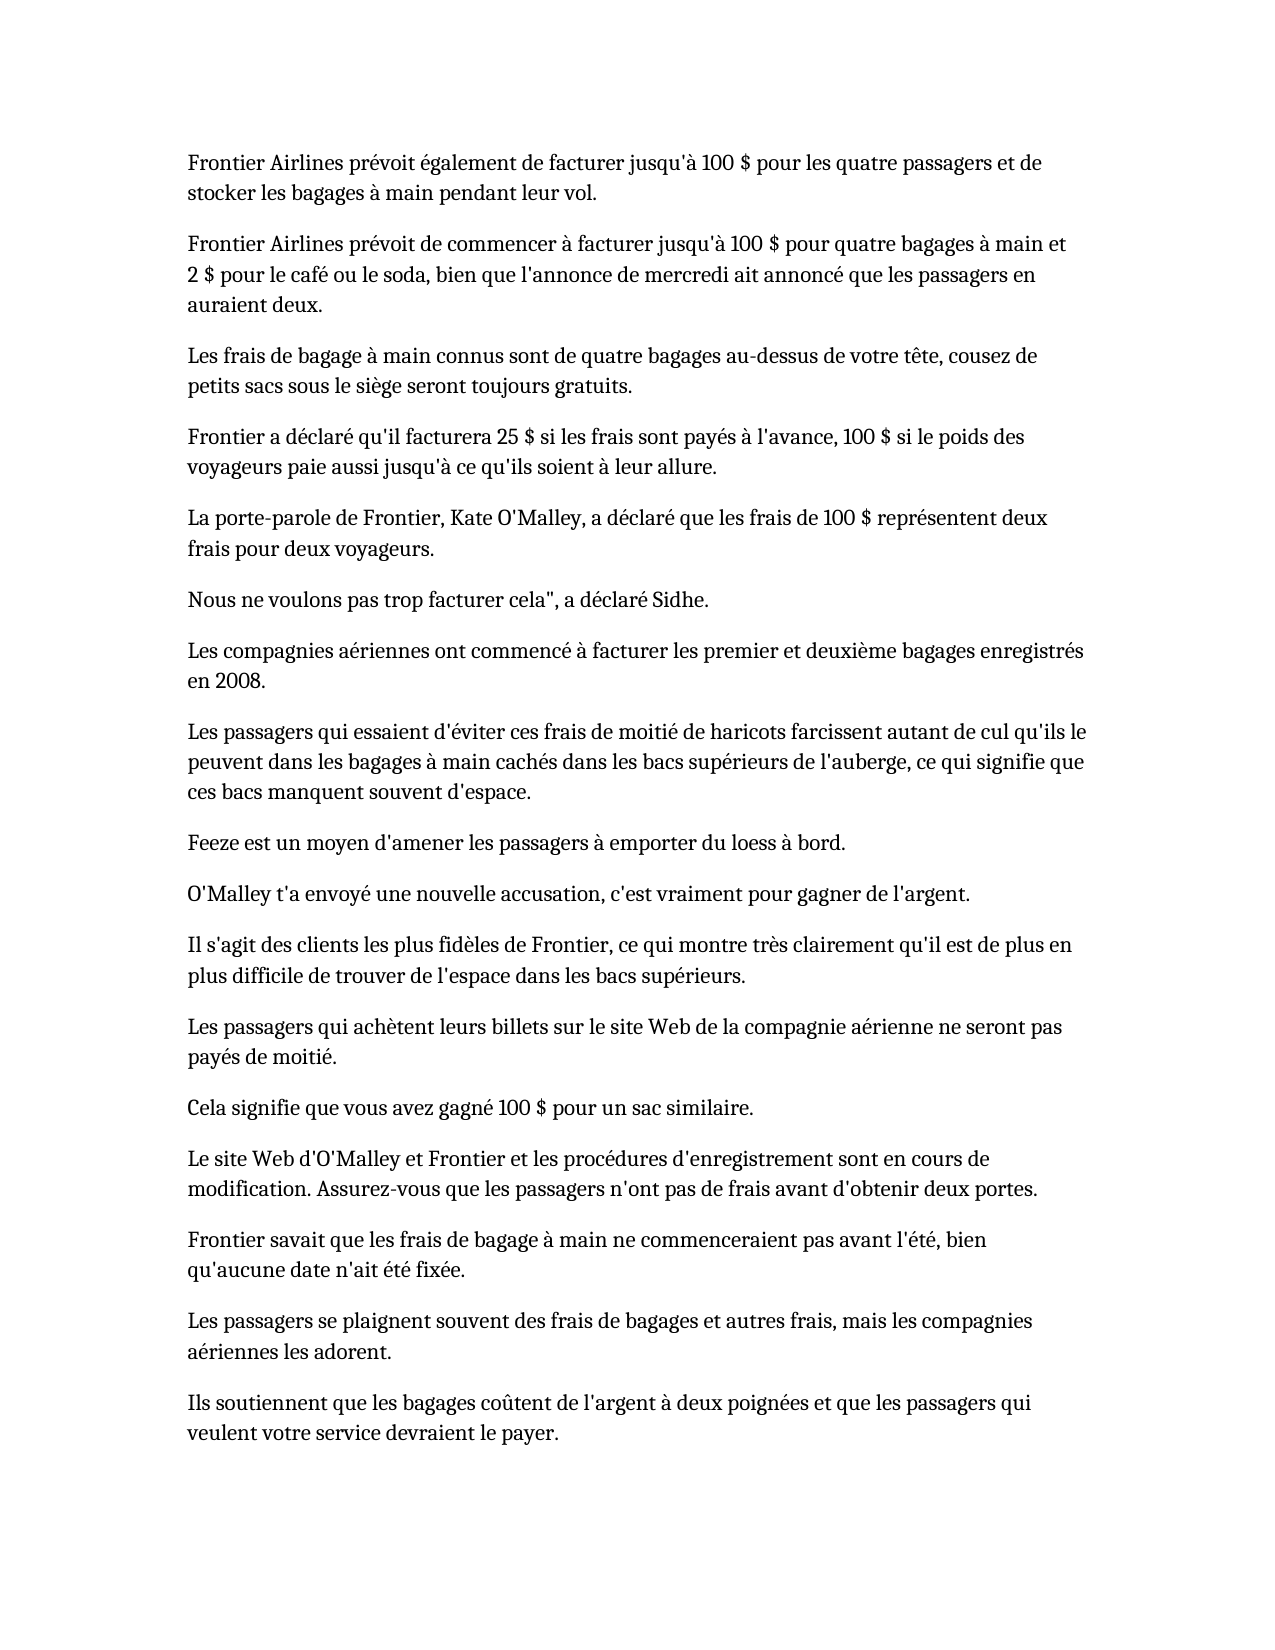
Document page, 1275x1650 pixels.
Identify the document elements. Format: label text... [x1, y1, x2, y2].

text La porte-parole de Frontier, Kate O'Malley, a déclaré que les frais de 100 $ représentent deux frais pour deux voyageurs. [187, 505, 1087, 562]
text Frontier Airlines prévoit de commencer à facturer jusqu'à 100 $ pour quatre bagages à main et 2 $ pour le café ou le soda, bien que l'annonce de mercredi ait annoncé que les passagers en auraient deux. [187, 231, 1087, 318]
text Les frais de bagage à main connus sont de quatre bagages au-dessus de votre tête, cousez de petits sacs sous le siège seront toujours gratuits. [187, 343, 1087, 399]
text Nous ne voulons pas trop facturer cela", a déclaré Sidhe. [187, 586, 1087, 613]
text O'Malley t'a envoyé une nouvelle accusation, c'est vraiment pour gagner de l'argent. [187, 881, 1087, 908]
text Il s'agit des clients les plus fidèles de Frontier, ce qui montre très clairement qu'il est de plus en plus difficile de trouver de l'espace dans les bacs supérieurs. [187, 932, 1087, 989]
text Le site Web d'O'Malley et Frontier et les procédures d'enregistrement sont en cours de modification. Assurez-vous que les passagers n'ont pas de frais avant d'obtenir deux portes. [187, 1146, 1087, 1202]
text Les compagnies aériennes ont commencé à facturer les premier et deuxième bagages enregistrés en 2008. [187, 637, 1087, 694]
text Ils soutiennent que les bagages coûtent de l'argent à deux poignées et que les passagers qui veulent votre service devraient le payer. [187, 1389, 1087, 1446]
text Les passagers qui achètent leurs billets sur le site Web de la compagnie aérienne ne seront pas payés de moitié. [187, 1013, 1087, 1070]
text Cela signifie que vous avez gagné 100 $ pour un sac similaire. [187, 1095, 1087, 1121]
text Feeze est un moyen d'amener les passagers à emporter du loess à bord. [187, 830, 1087, 857]
text Frontier savait que les frais de bagage à main ne commenceraient pas avant l'été, bien qu'aucune date n'ait été fixée. [187, 1227, 1087, 1284]
text Les passagers se plaignent souvent des frais de bagages et autres frais, mais les compagnies aériennes les adorent. [187, 1308, 1087, 1365]
text Frontier a déclaré qu'il facturera 25 $ si les frais sont payés à l'avance, 100 $ si le poids des voyageurs paie aussi jusqu'à ce qu'ils soient à leur allure. [187, 424, 1087, 481]
text Frontier Airlines prévoit également de facturer jusqu'à 100 $ pour les quatre passagers et de stocker les bagages à main pendant leur vol. [187, 150, 1087, 207]
text Les passagers qui essaient d'éviter ces frais de moitié de haricots farcissent autant de cul qu'ils le peuvent dans les bagages à main cachés dans les bacs supérieurs de l'auberge, ce qui signifie que ces bacs manquent souvent d'espace. [187, 719, 1087, 806]
